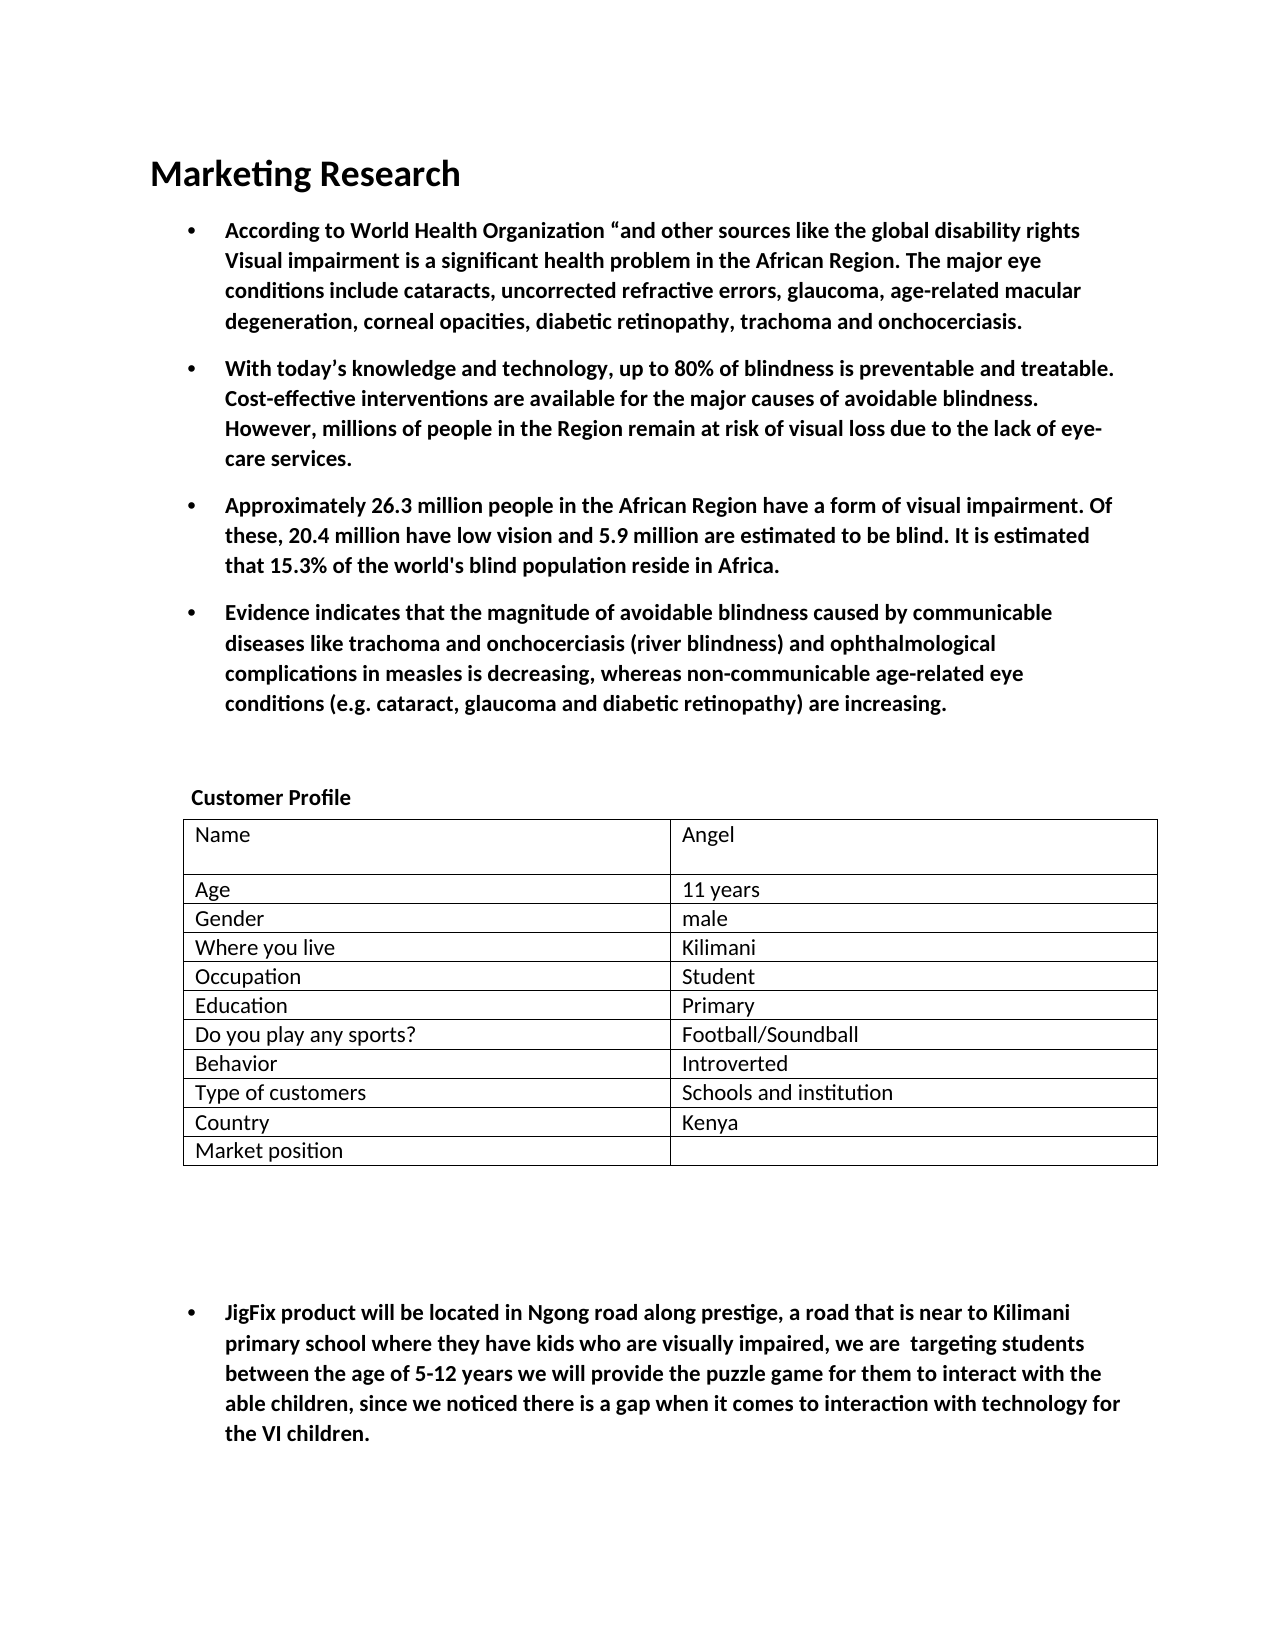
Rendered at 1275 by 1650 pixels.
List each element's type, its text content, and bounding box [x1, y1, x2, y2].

table_cell Introverted [671, 1050, 1157, 1077]
table_cell Football/Soundball [671, 1020, 1157, 1048]
table_cell Where you live [184, 933, 670, 961]
table_cell Do you play any sports? [184, 1020, 670, 1048]
table_cell Behavior [184, 1050, 670, 1077]
table_cell Kilimani [671, 933, 1157, 961]
text Customer Profile [150, 783, 1125, 811]
table_cell Country [184, 1108, 670, 1136]
text Marketing Research [150, 150, 1125, 196]
table_header Name [184, 820, 670, 874]
table_cell Gender [184, 904, 670, 932]
table_cell Occupation [184, 962, 670, 990]
table_cell Schools and institution [671, 1079, 1157, 1107]
table_cell Education [184, 991, 670, 1019]
table_cell male [671, 904, 1157, 932]
table_header Angel [671, 820, 1157, 874]
list According to World Health Organization “and other sources like the global disability rights Visual impairment is a significant health problem in the African Region. The major eye conditions include cataracts, uncorrected refractive errors, glaucoma, age-related macular degeneration, corneal opacities, diabetic retinopathy, trachoma and onchocerciasis. [187, 216, 1125, 335]
table_cell [671, 1137, 1157, 1165]
table_cell Age [184, 875, 670, 903]
list Approximately 26.3 million people in the African Region have a form of visual impairment. Of these, 20.4 million have low vision and 5.9 million are estimated to be blind. It is estimated that 15.3% of the world's blind population reside in Africa. [187, 491, 1125, 579]
table_cell Kenya [671, 1108, 1157, 1136]
table_cell Type of customers [184, 1079, 670, 1107]
table_cell Primary [671, 991, 1157, 1019]
list Evidence indicates that the magnitude of avoidable blindness caused by communicable diseases like trachoma and onchocerciasis (river blindness) and ophthalmological complications in measles is decreasing, whereas non-communicable age-related eye conditions (e.g. cataract, glaucoma and diabetic retinopathy) are increasing. [187, 598, 1125, 717]
list JigFix product will be located in Ngong road along prestige, a road that is near to Kilimani primary school where they have kids who are visually impaired, we are targeting students between the age of 5-12 years we will provide the puzzle game for them to interact with the able children, since we noticed there is a gap when it comes to interaction with technology for the VI children. [187, 1298, 1125, 1447]
list With today’s knowledge and technology, up to 80% of blindness is preventable and treatable. Cost-effective interventions are available for the major causes of avoidable blindness. However, millions of people in the Region remain at risk of visual loss due to the lack of eye-care services. [187, 354, 1125, 472]
table_cell 11 years [671, 875, 1157, 903]
table_cell Market position [184, 1137, 670, 1165]
table_cell Student [671, 962, 1157, 990]
